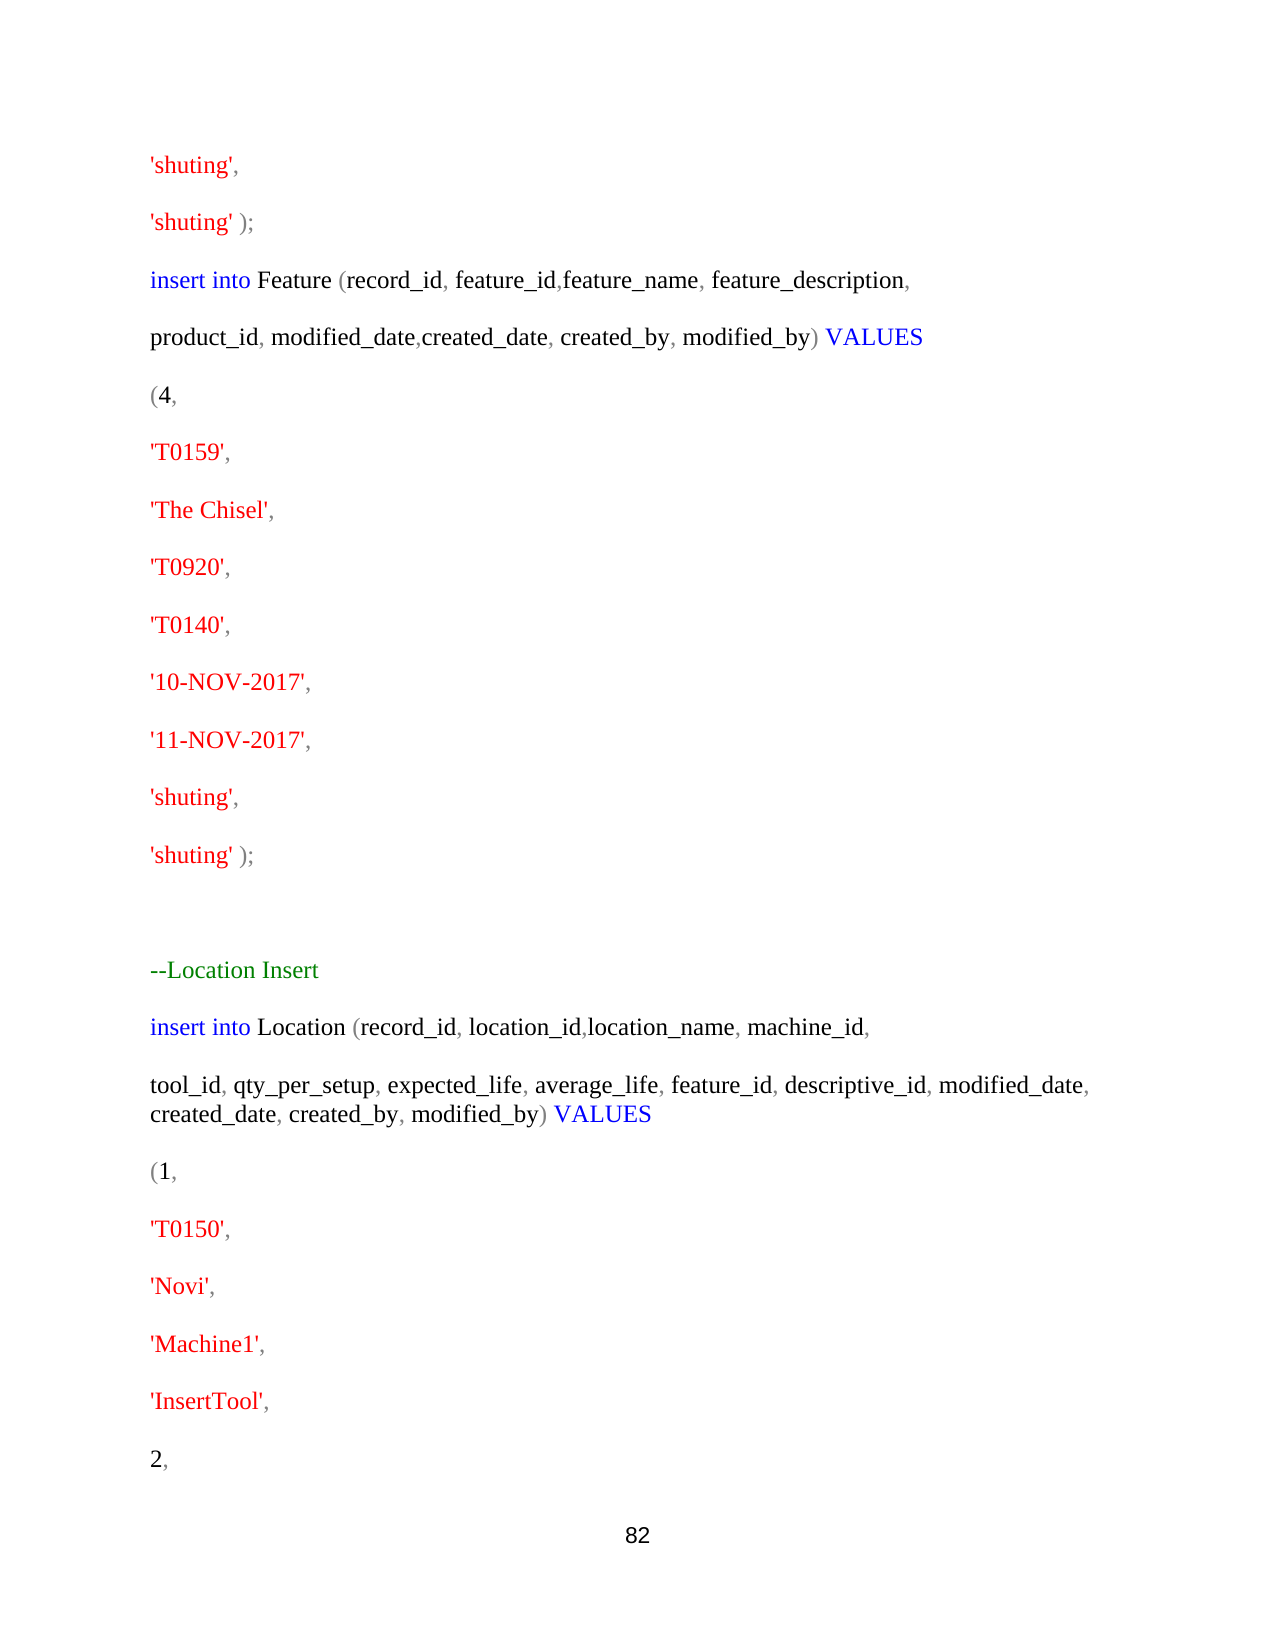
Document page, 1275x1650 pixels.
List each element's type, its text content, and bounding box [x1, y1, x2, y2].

text 2, [150, 1444, 1125, 1472]
text 'shuting', [150, 782, 1125, 811]
text '11-NOV-2017', [150, 725, 1125, 754]
text insert into Feature (record_id, feature_id,feature_name, feature_description, [150, 265, 1125, 294]
text 'The Chisel', [150, 495, 1125, 524]
text '10-NOV-2017', [150, 667, 1125, 696]
text 'Machine1', [150, 1329, 1125, 1357]
text --Location Insert [150, 955, 1125, 984]
text 'InsertTool', [150, 1386, 1125, 1415]
text product_id, modified_date,created_date, created_by, modified_by) VALUES [150, 322, 1125, 351]
text 'T0150', [150, 1214, 1125, 1242]
text 'shuting' ); [150, 207, 1125, 236]
text tool_id, qty_per_setup, expected_life, average_life, feature_id, descriptive_id, modified_date, created_date, created_by, modified_by) VALUES [150, 1070, 1125, 1127]
text (4, [150, 380, 1125, 409]
text 'T0140', [150, 610, 1125, 639]
text 'T0920', [150, 552, 1125, 581]
text 'Novi', [150, 1271, 1125, 1300]
text 'shuting', [150, 150, 1125, 179]
text 'shuting' ); [150, 840, 1125, 869]
text insert into Location (record_id, location_id,location_name, machine_id, [150, 1012, 1125, 1041]
text 'T0159', [150, 437, 1125, 466]
text (1, [150, 1156, 1125, 1185]
